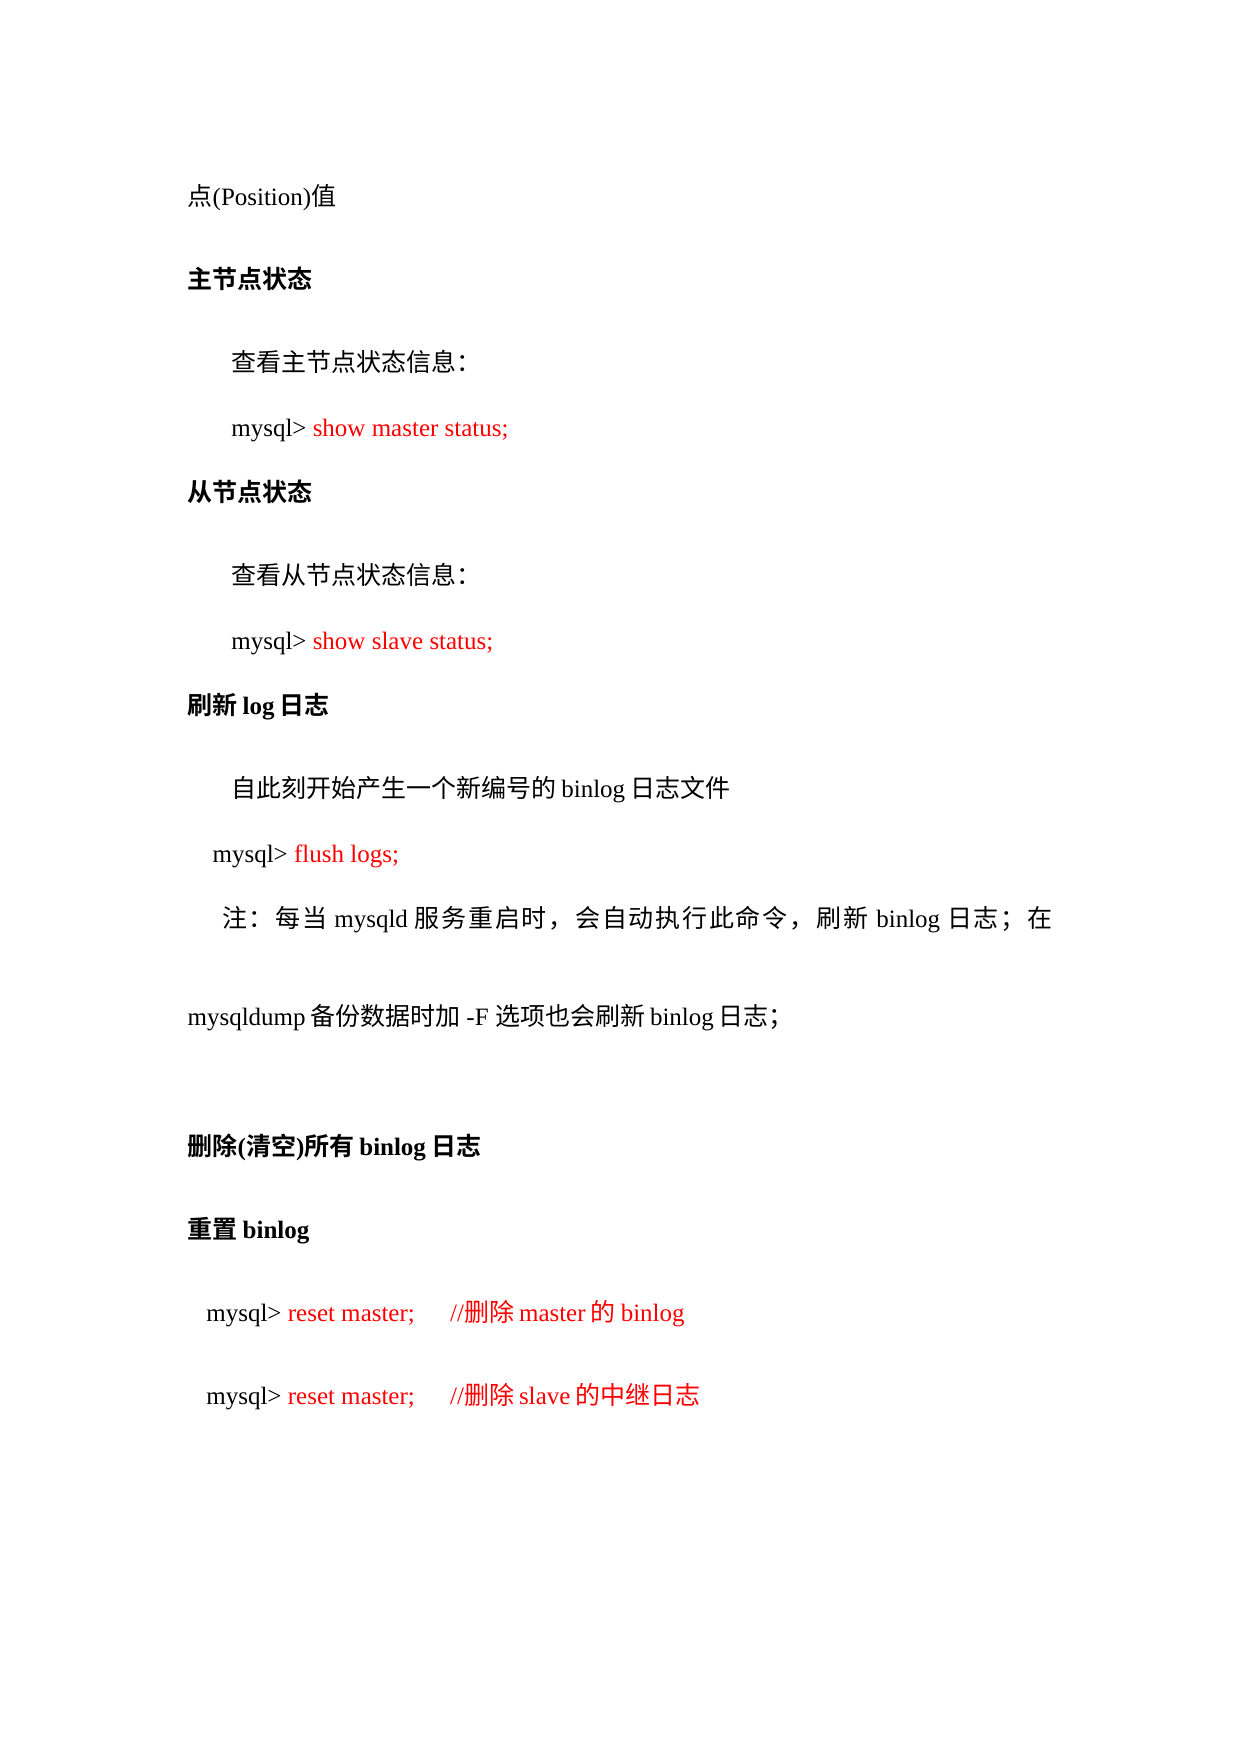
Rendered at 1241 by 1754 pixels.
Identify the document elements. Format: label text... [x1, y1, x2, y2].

text 查看主节点状态信息： [187, 328, 1053, 393]
text mysql> reset master; //删除master的binlog [187, 1278, 1053, 1343]
text 查看从节点状态信息： [187, 541, 1053, 606]
text 自此刻开始产生一个新编号的binlog日志文件 [187, 754, 1053, 819]
subtitle 从节点状态 [187, 458, 1053, 523]
text mysql> show slave status; [187, 624, 1053, 657]
text 注：每当mysqld服务重启时，会自动执行此命令，刷新binlog日志；在mysqldump备份数据时加 -F 选项也会刷新binlog日志； [187, 884, 1053, 1047]
subtitle 刷新log日志 [187, 671, 1053, 736]
text mysql> reset master; //删除slave的中继日志 [187, 1361, 1053, 1426]
text mysql> flush logs; [187, 838, 1053, 870]
subtitle 删除(清空)所有binlog日志 [187, 1112, 1053, 1177]
text mysql> show master status; [187, 411, 1053, 444]
subtitle 主节点状态 [187, 245, 1053, 310]
subtitle 重置binlog [187, 1195, 1053, 1260]
text 即最后(最新)一个binlog日志的编号名称，及其最后一个操作事件pos结束点(Position)值 [187, 162, 1053, 227]
